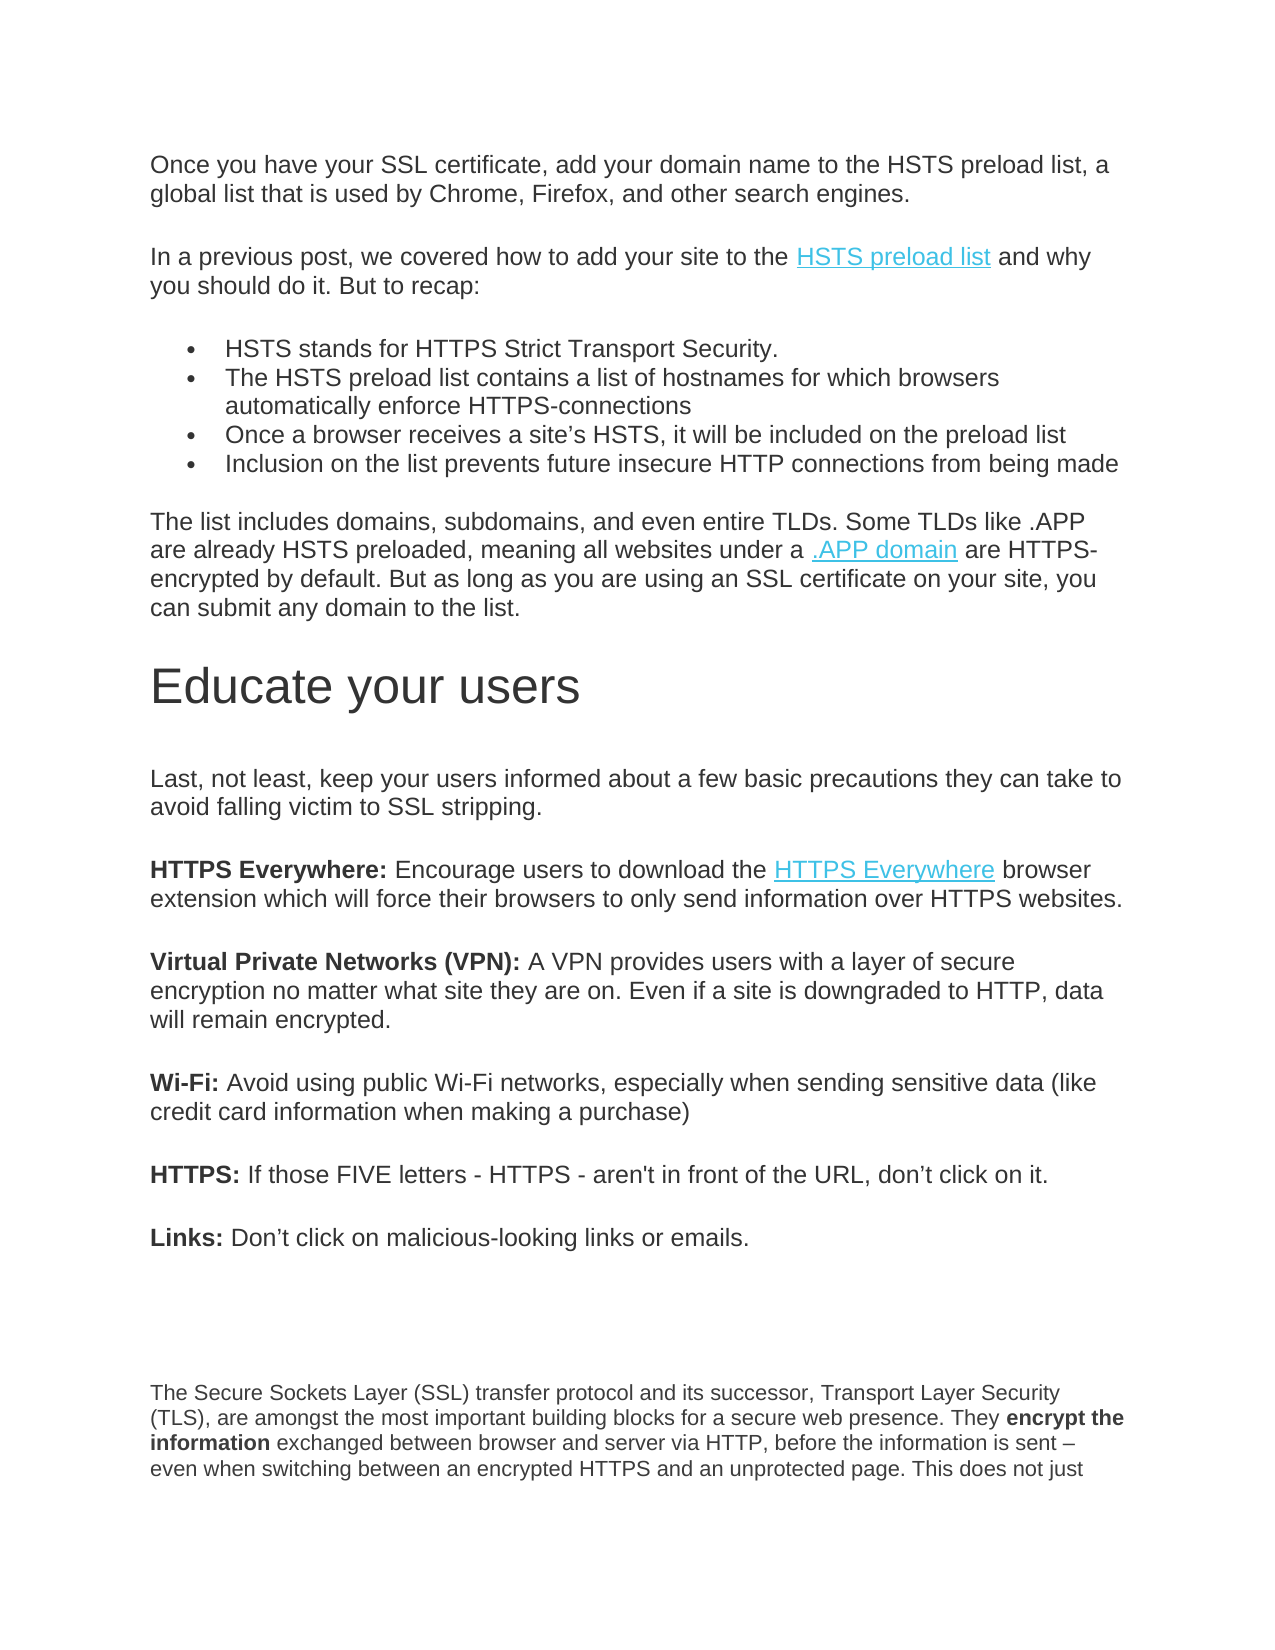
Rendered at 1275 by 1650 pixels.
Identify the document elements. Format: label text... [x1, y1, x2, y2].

text The list includes domains, subdomains, and even entire TLDs. Some TLDs like .APP are already HSTS preloaded, meaning all websites under a .APP domain are HTTPS-encrypted by default. But as long as you are using an SSL certificate on your site, you can submit any domain to the list. [150, 507, 1125, 622]
text In a previous post, we covered how to add your site to the HSTS preload list and why you should do it. But to recap: [150, 242, 1125, 299]
text Links: Don’t click on malicious-looking links or emails. [150, 1223, 1125, 1252]
list HSTS stands for HTTPS Strict Transport Security. [187, 334, 1125, 362]
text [150, 1380, 1125, 1481]
text Wi-Fi: Avoid using public Wi-Fi networks, especially when sending sensitive data (like credit card information when making a purchase) [150, 1068, 1125, 1125]
text HTTPS: If those FIVE letters - HTTPS - aren't in front of the URL, don’t click on it. [150, 1160, 1125, 1188]
text Last, not least, keep your users informed about a few basic precautions they can take to avoid falling victim to SSL stripping. [150, 763, 1125, 821]
text Virtual Private Networks (VPN): A VPN provides users with a layer of secure encryption no matter what site they are on. Even if a site is downgraded to HTTP, data will remain encrypted. [150, 947, 1125, 1033]
list Once a browser receives a site’s HSTS, it will be included on the preload list [187, 420, 1125, 449]
text Once you have your SSL certificate, add your domain name to the HSTS preload list, a global list that is used by Chrome, Firefox, and other search engines. [150, 150, 1125, 207]
list Inclusion on the list prevents future insecure HTTP connections from being made [187, 449, 1125, 477]
text HTTPS Everywhere: Encourage users to download the HTTPS Everywhere browser extension which will force their browsers to only send information over HTTPS websites. [150, 855, 1125, 913]
list The HSTS preload list contains a list of hostnames for which browsers automatically enforce HTTPS-connections [187, 362, 1125, 420]
text Educate your users [150, 656, 1125, 713]
